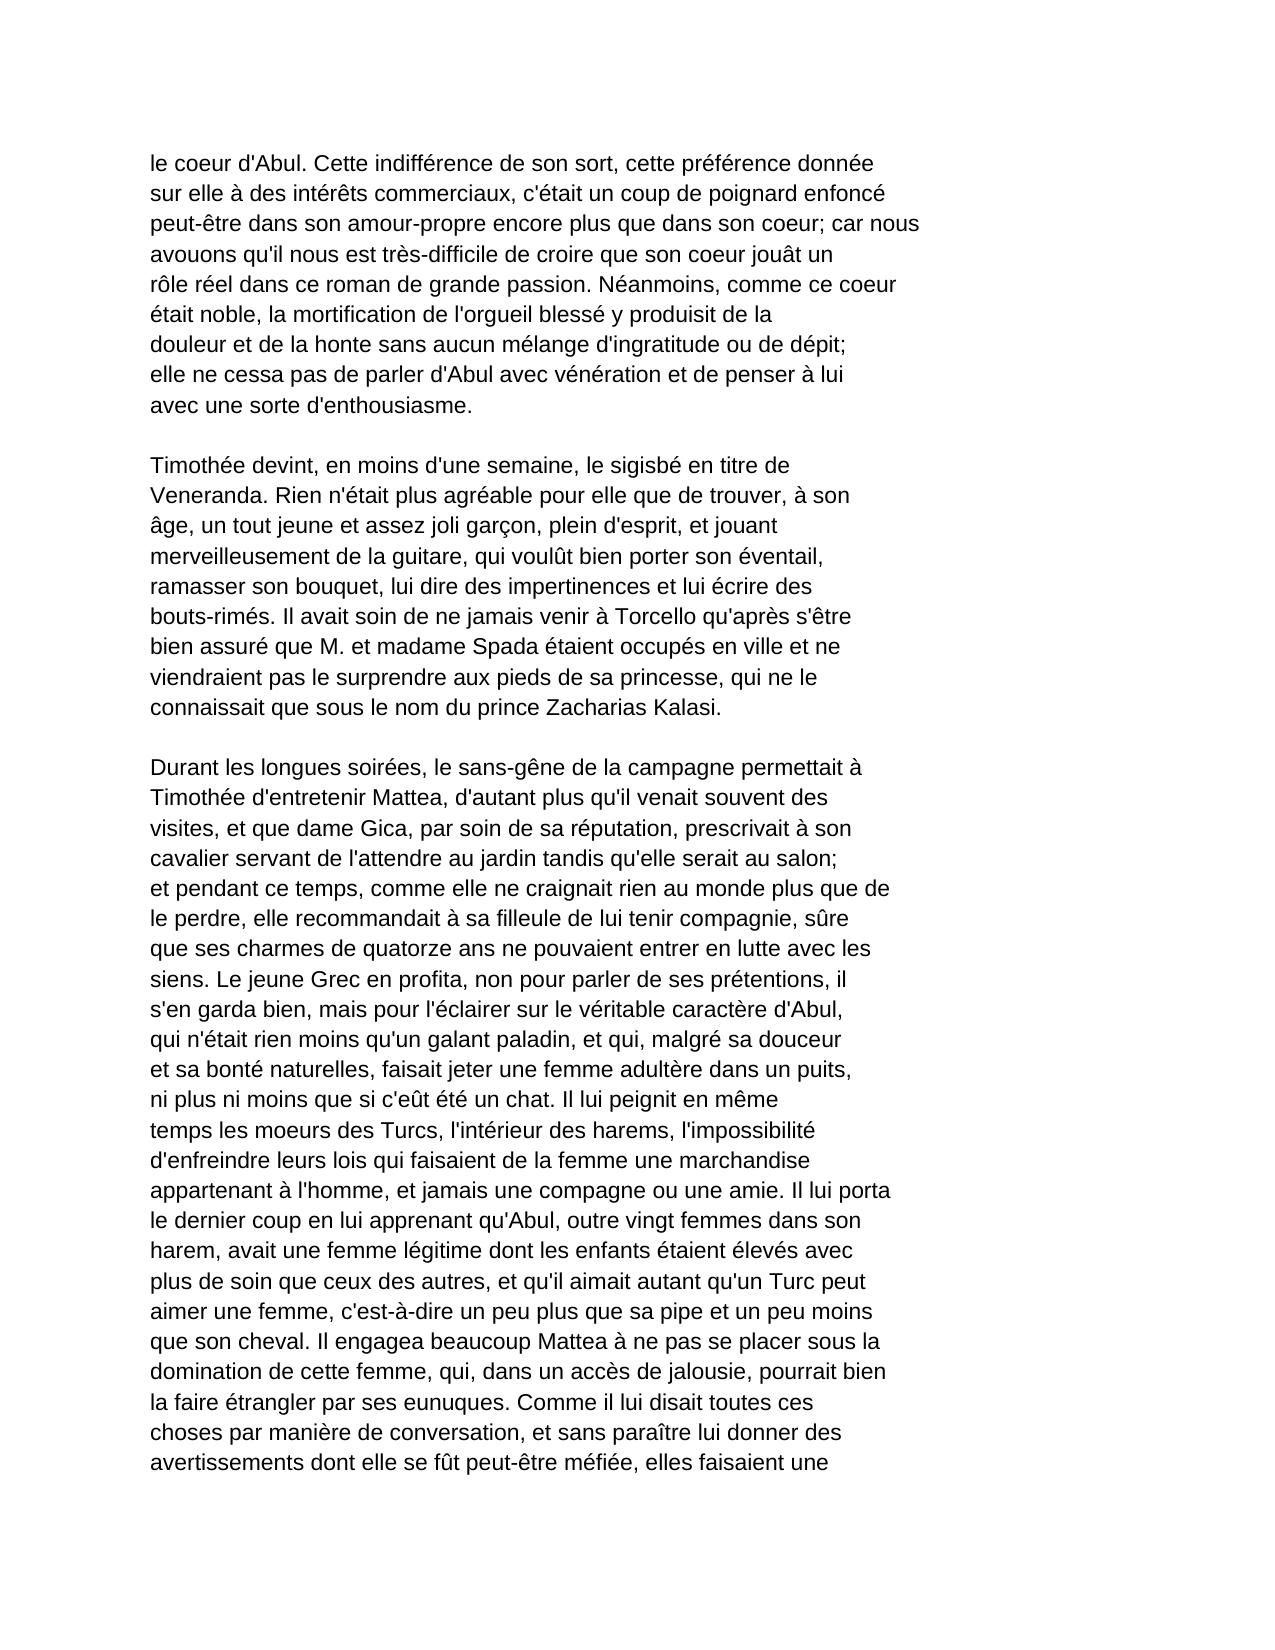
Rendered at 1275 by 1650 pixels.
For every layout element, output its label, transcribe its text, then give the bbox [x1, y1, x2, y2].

text âge, un tout jeune et assez joli garçon, plein d'esprit, et jouant [150, 512, 1125, 539]
text Timothée devint, en moins d'une semaine, le sigisbé en titre de [150, 452, 1125, 478]
text le dernier coup en lui apprenant qu'Abul, outre vingt femmes dans son [150, 1207, 1125, 1234]
text siens. Le jeune Grec en profita, non pour parler de ses prétentions, il [150, 966, 1125, 992]
text ni plus ni moins que si c'eût été un chat. Il lui peignit en même [150, 1086, 1125, 1113]
text Veneranda. Rien n'était plus agréable pour elle que de trouver, à son [150, 482, 1125, 509]
text sur elle à des intérêts commerciaux, c'était un coup de poignard enfoncé [150, 180, 1125, 207]
text et sa bonté naturelles, faisait jeter une femme adultère dans un puits, [150, 1056, 1125, 1083]
text aimer une femme, c'est-à-dire un peu plus que sa pipe et un peu moins [150, 1298, 1125, 1324]
text que ses charmes de quatorze ans ne pouvaient entrer en lutte avec les [150, 935, 1125, 962]
text viendraient pas le surprendre aux pieds de sa princesse, qui ne le [150, 663, 1125, 690]
text était noble, la mortification de l'orgueil blessé y produisit de la [150, 301, 1125, 327]
text elle ne cessa pas de parler d'Abul avec vénération et de penser à lui [150, 361, 1125, 388]
text avec une sorte d'enthousiasme. [150, 392, 1125, 418]
text s'en garda bien, mais pour l'éclairer sur le véritable caractère d'Abul, [150, 996, 1125, 1022]
text appartenant à l'homme, et jamais une compagne ou une amie. Il lui porta [150, 1177, 1125, 1203]
text avertissements dont elle se fût peut-être méfiée, elles faisaient une [150, 1449, 1125, 1475]
text qui n'était rien moins qu'un galant paladin, et qui, malgré sa douceur [150, 1026, 1125, 1052]
text la faire étrangler par ses eunuques. Comme il lui disait toutes ces [150, 1388, 1125, 1415]
text rôle réel dans ce roman de grande passion. Néanmoins, comme ce coeur [150, 271, 1125, 297]
text avouons qu'il nous est très-difficile de croire que son coeur jouât un [150, 241, 1125, 267]
text bien assuré que M. et madame Spada étaient occupés en ville et ne [150, 633, 1125, 660]
text harem, avait une femme légitime dont les enfants étaient élevés avec [150, 1237, 1125, 1264]
text que son cheval. Il engagea beaucoup Mattea à ne pas se placer sous la [150, 1328, 1125, 1354]
text peut-être dans son amour-propre encore plus que dans son coeur; car nous [150, 210, 1125, 237]
text ramasser son bouquet, lui dire des impertinences et lui écrire des [150, 573, 1125, 599]
text temps les moeurs des Turcs, l'intérieur des harems, l'impossibilité [150, 1117, 1125, 1143]
text connaissait que sous le nom du prince Zacharias Kalasi. [150, 694, 1125, 720]
text merveilleusement de la guitare, qui voulût bien porter son éventail, [150, 543, 1125, 569]
text bouts-rimés. Il avait soin de ne jamais venir à Torcello qu'après s'être [150, 603, 1125, 629]
text douleur et de la honte sans aucun mélange d'ingratitude ou de dépit; [150, 331, 1125, 358]
text d'enfreindre leurs lois qui faisaient de la femme une marchandise [150, 1147, 1125, 1173]
text plus de soin que ceux des autres, et qu'il aimait autant qu'un Turc peut [150, 1268, 1125, 1294]
text et pendant ce temps, comme elle ne craignait rien au monde plus que de [150, 875, 1125, 901]
text Durant les longues soirées, le sans-gêne de la campagne permettait à [150, 754, 1125, 781]
text visites, et que dame Gica, par soin de sa réputation, prescrivait à son [150, 814, 1125, 841]
text le coeur d'Abul. Cette indifférence de son sort, cette préférence donnée [150, 150, 1125, 176]
text Timothée d'entretenir Mattea, d'autant plus qu'il venait souvent des [150, 784, 1125, 811]
text domination de cette femme, qui, dans un accès de jalousie, pourrait bien [150, 1358, 1125, 1385]
text choses par manière de conversation, et sans paraître lui donner des [150, 1419, 1125, 1445]
text le perdre, elle recommandait à sa filleule de lui tenir compagnie, sûre [150, 905, 1125, 932]
text cavalier servant de l'attendre au jardin tandis qu'elle serait au salon; [150, 845, 1125, 871]
